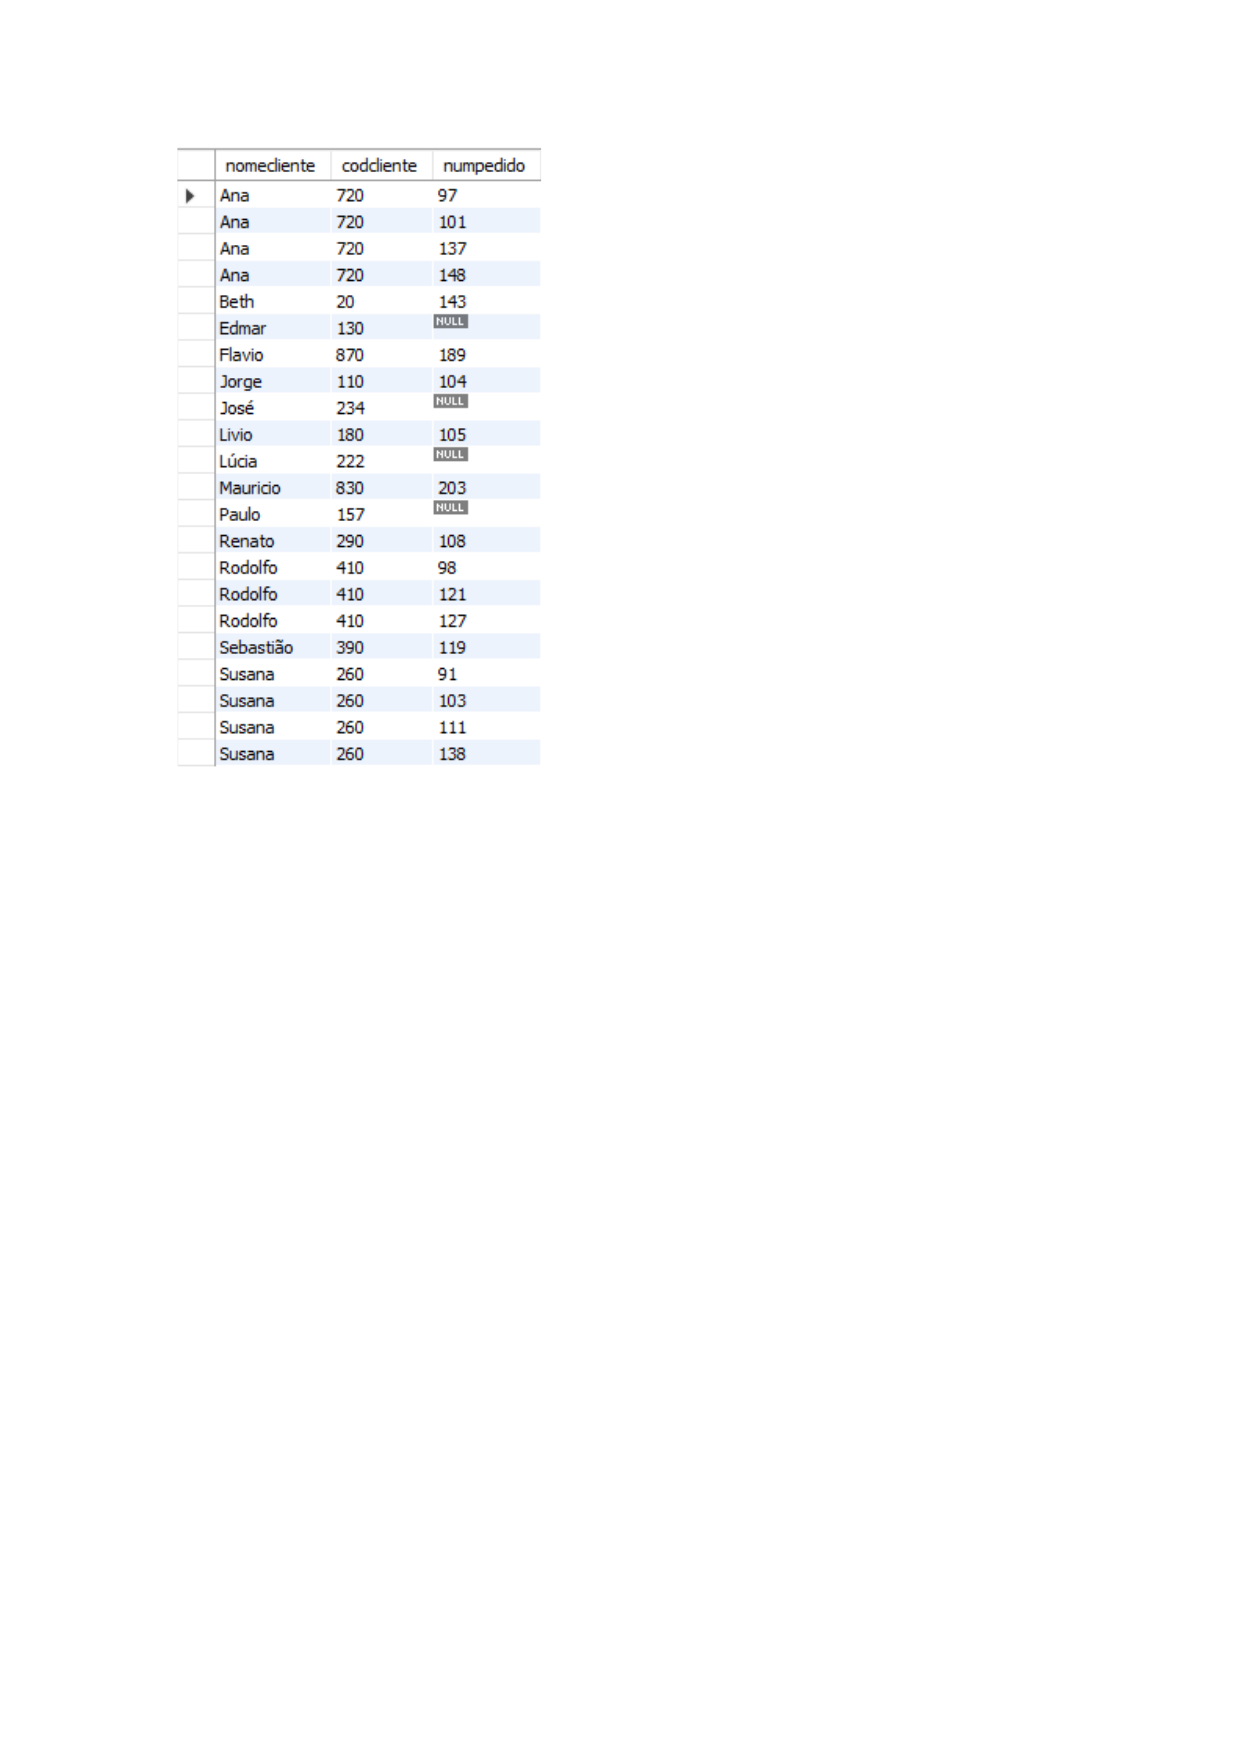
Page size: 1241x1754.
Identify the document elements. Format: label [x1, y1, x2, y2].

picture [177, 147, 542, 776]
